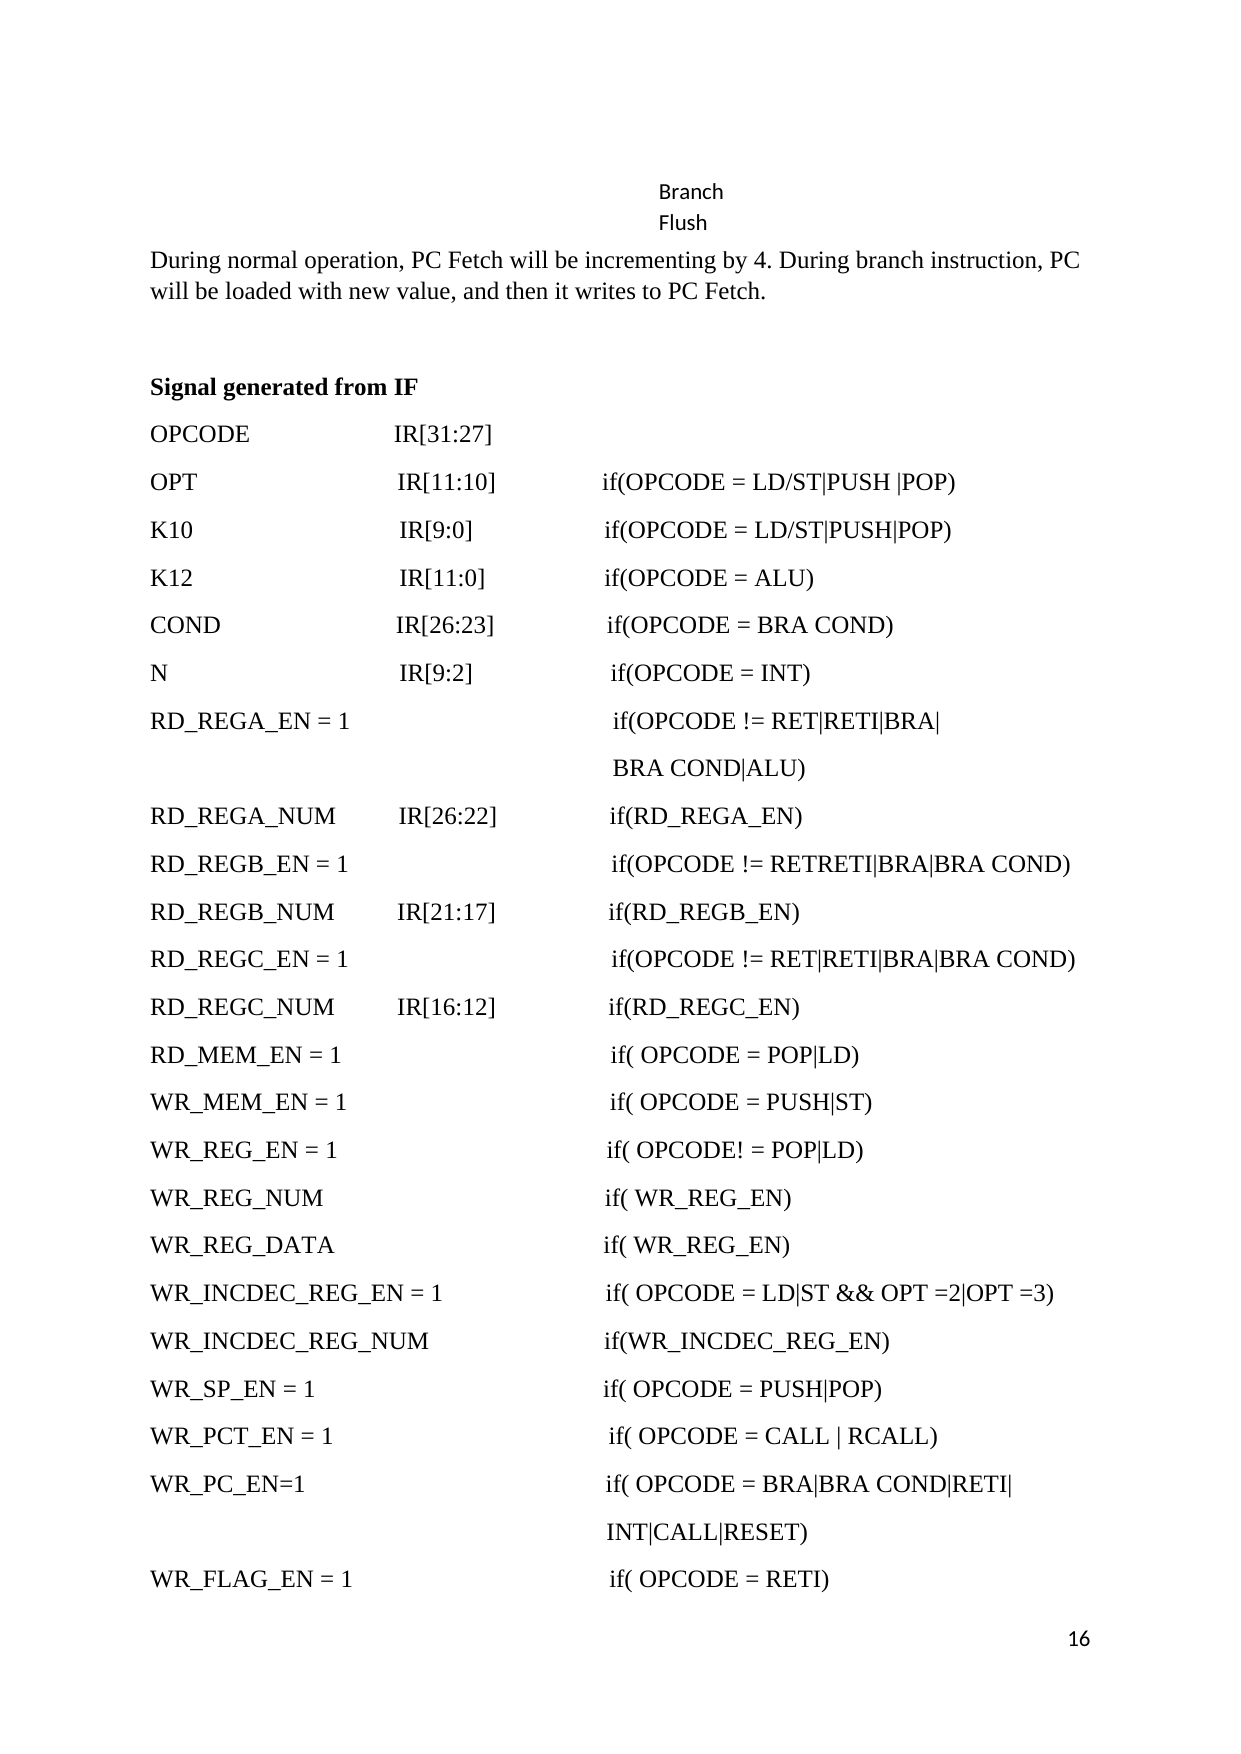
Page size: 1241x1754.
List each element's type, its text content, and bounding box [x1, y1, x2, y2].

text WR_REG_DATA if( WR_REG_EN) [150, 1231, 1090, 1259]
text WR_REG_NUM if( WR_REG_EN) [150, 1183, 1090, 1212]
text WR_FLAG_EN = 1 if( OPCODE = RETI) [150, 1564, 1090, 1593]
text WR_INCDEC_REG_EN = 1 if( OPCODE = LD|ST && OPT =2|OPT =3) [150, 1278, 1090, 1307]
text WR_REG_EN = 1 if( OPCODE! = POP|LD) [150, 1135, 1090, 1164]
text WR_SP_EN = 1 if( OPCODE = PUSH|POP) [150, 1374, 1090, 1402]
text RD_REGA_NUM IR[26:22] if(RD_REGA_EN) [150, 801, 1090, 830]
text WR_INCDEC_REG_NUM if(WR_INCDEC_REG_EN) [150, 1326, 1090, 1355]
text OPT IR[11:10] if(OPCODE = LD/ST|PUSH |POP) [150, 467, 1090, 496]
text Signal generated from IF [150, 372, 1090, 401]
text K12 IR[11:0] if(OPCODE = ALU) [150, 563, 1090, 591]
text BRA COND|ALU) [150, 753, 1090, 782]
text INT|CALL|RESET) [150, 1517, 1090, 1546]
text WR_PC_EN=1 if( OPCODE = BRA|BRA COND|RETI| [150, 1469, 1090, 1498]
text RD_REGC_EN = 1 if(OPCODE != RET|RETI|BRA|BRA COND) [150, 944, 1090, 973]
text RD_REGC_NUM IR[16:12] if(RD_REGC_EN) [150, 992, 1090, 1021]
text WR_MEM_EN = 1 if( OPCODE = PUSH|ST) [150, 1087, 1090, 1116]
text WR_PCT_EN = 1 if( OPCODE = CALL | RCALL) [150, 1421, 1090, 1450]
text N IR[9:2] if(OPCODE = INT) [150, 658, 1090, 687]
text RD_REGA_EN = 1 if(OPCODE != RET|RETI|BRA| [150, 706, 1090, 734]
text RD_MEM_EN = 1 if( OPCODE = POP|LD) [150, 1040, 1090, 1068]
text K10 IR[9:0] if(OPCODE = LD/ST|PUSH|POP) [150, 515, 1090, 544]
text OPCODE IR[31:27] [150, 419, 1090, 448]
text COND IR[26:23] if(OPCODE = BRA COND) [150, 610, 1090, 639]
text During normal operation, PC Fetch will be incrementing by 4. During branch instruction, PC will be loaded with new value, and then it writes to PC Fetch. [150, 245, 1090, 305]
text RD_REGB_EN = 1 if(OPCODE != RETRETI|BRA|BRA COND) [150, 849, 1090, 878]
text RD_REGB_NUM IR[21:17] if(RD_REGB_EN) [150, 897, 1090, 925]
